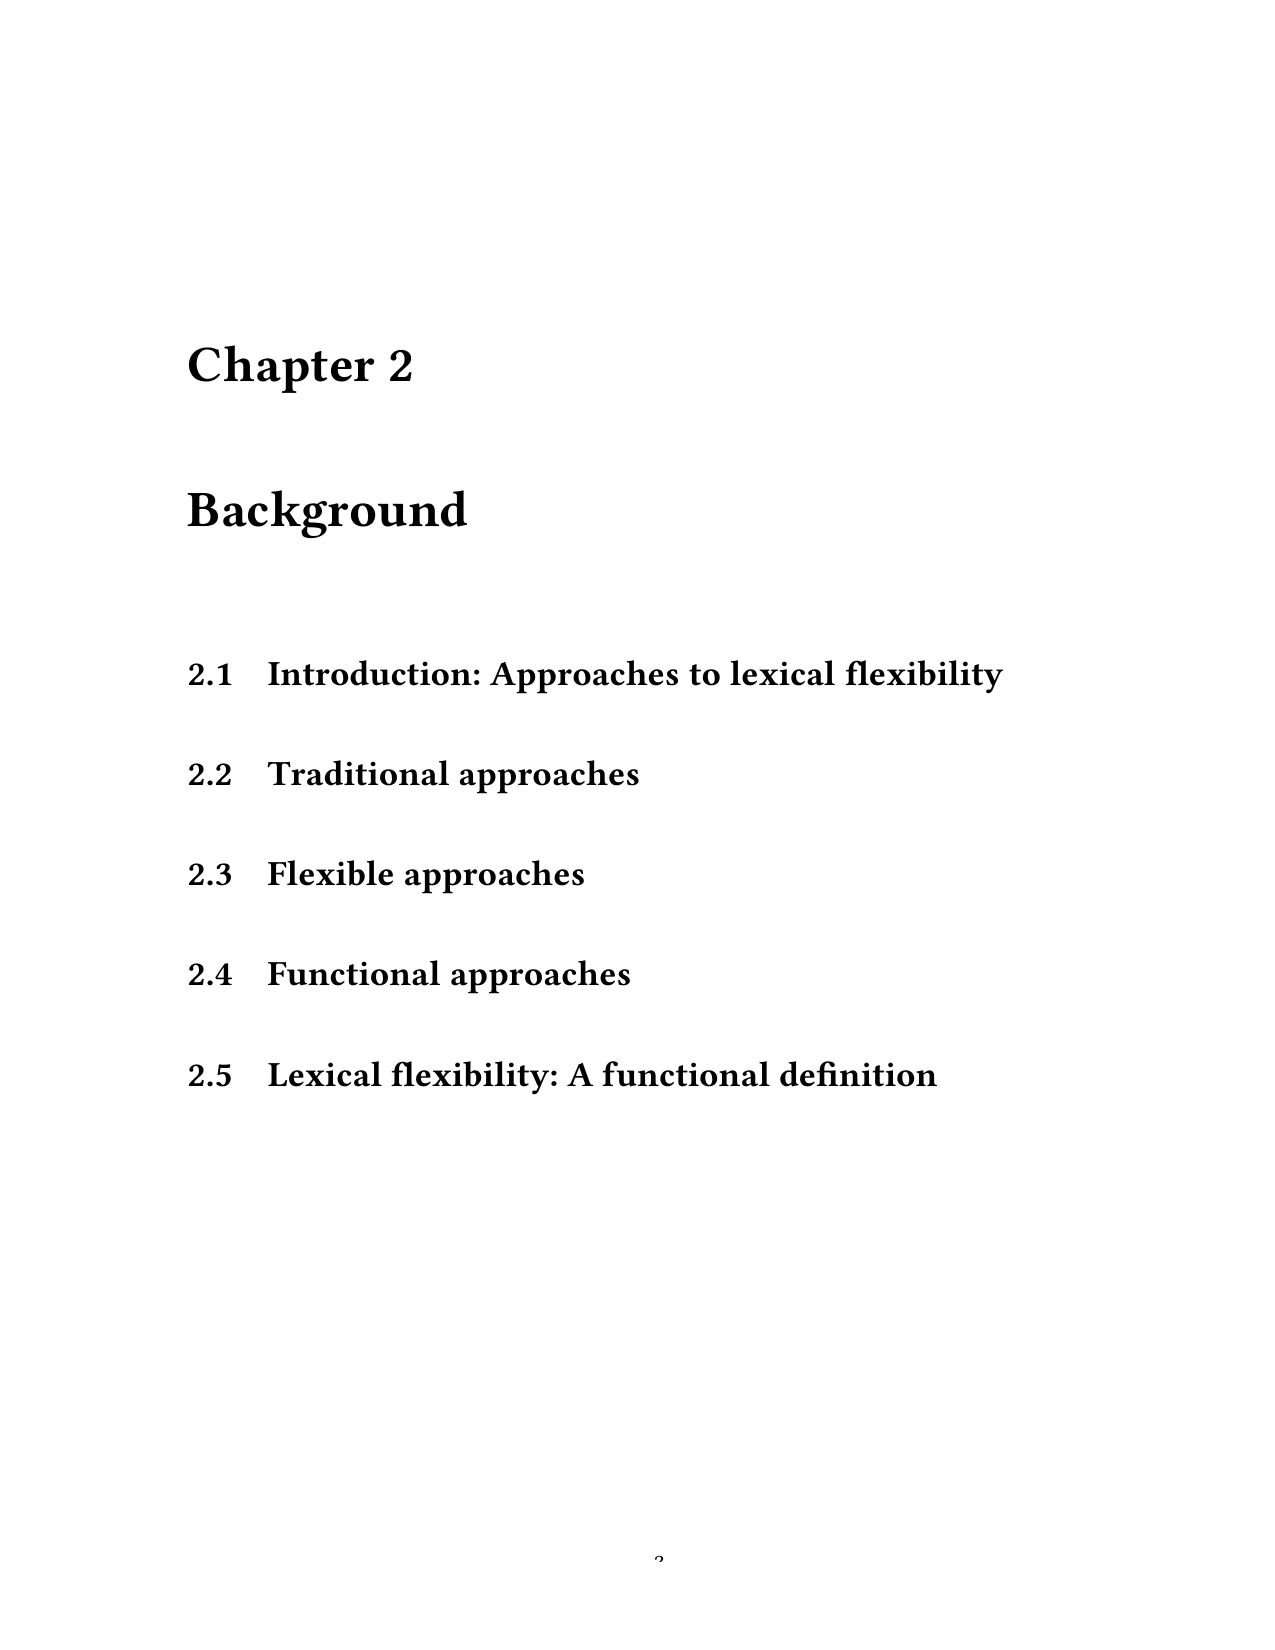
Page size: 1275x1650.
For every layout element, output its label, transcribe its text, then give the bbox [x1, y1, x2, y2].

text Chapter 2 [187, 336, 1171, 394]
subtitle Lexical flexibility: A functional definition [187, 1054, 1171, 1095]
text Background [187, 481, 1171, 539]
subtitle Introduction: Approaches to lexical flexibility [187, 653, 1171, 694]
subtitle Traditional approaches [187, 754, 1171, 794]
subtitle Functional approaches [187, 954, 1171, 994]
subtitle Flexible approaches [187, 854, 1171, 894]
